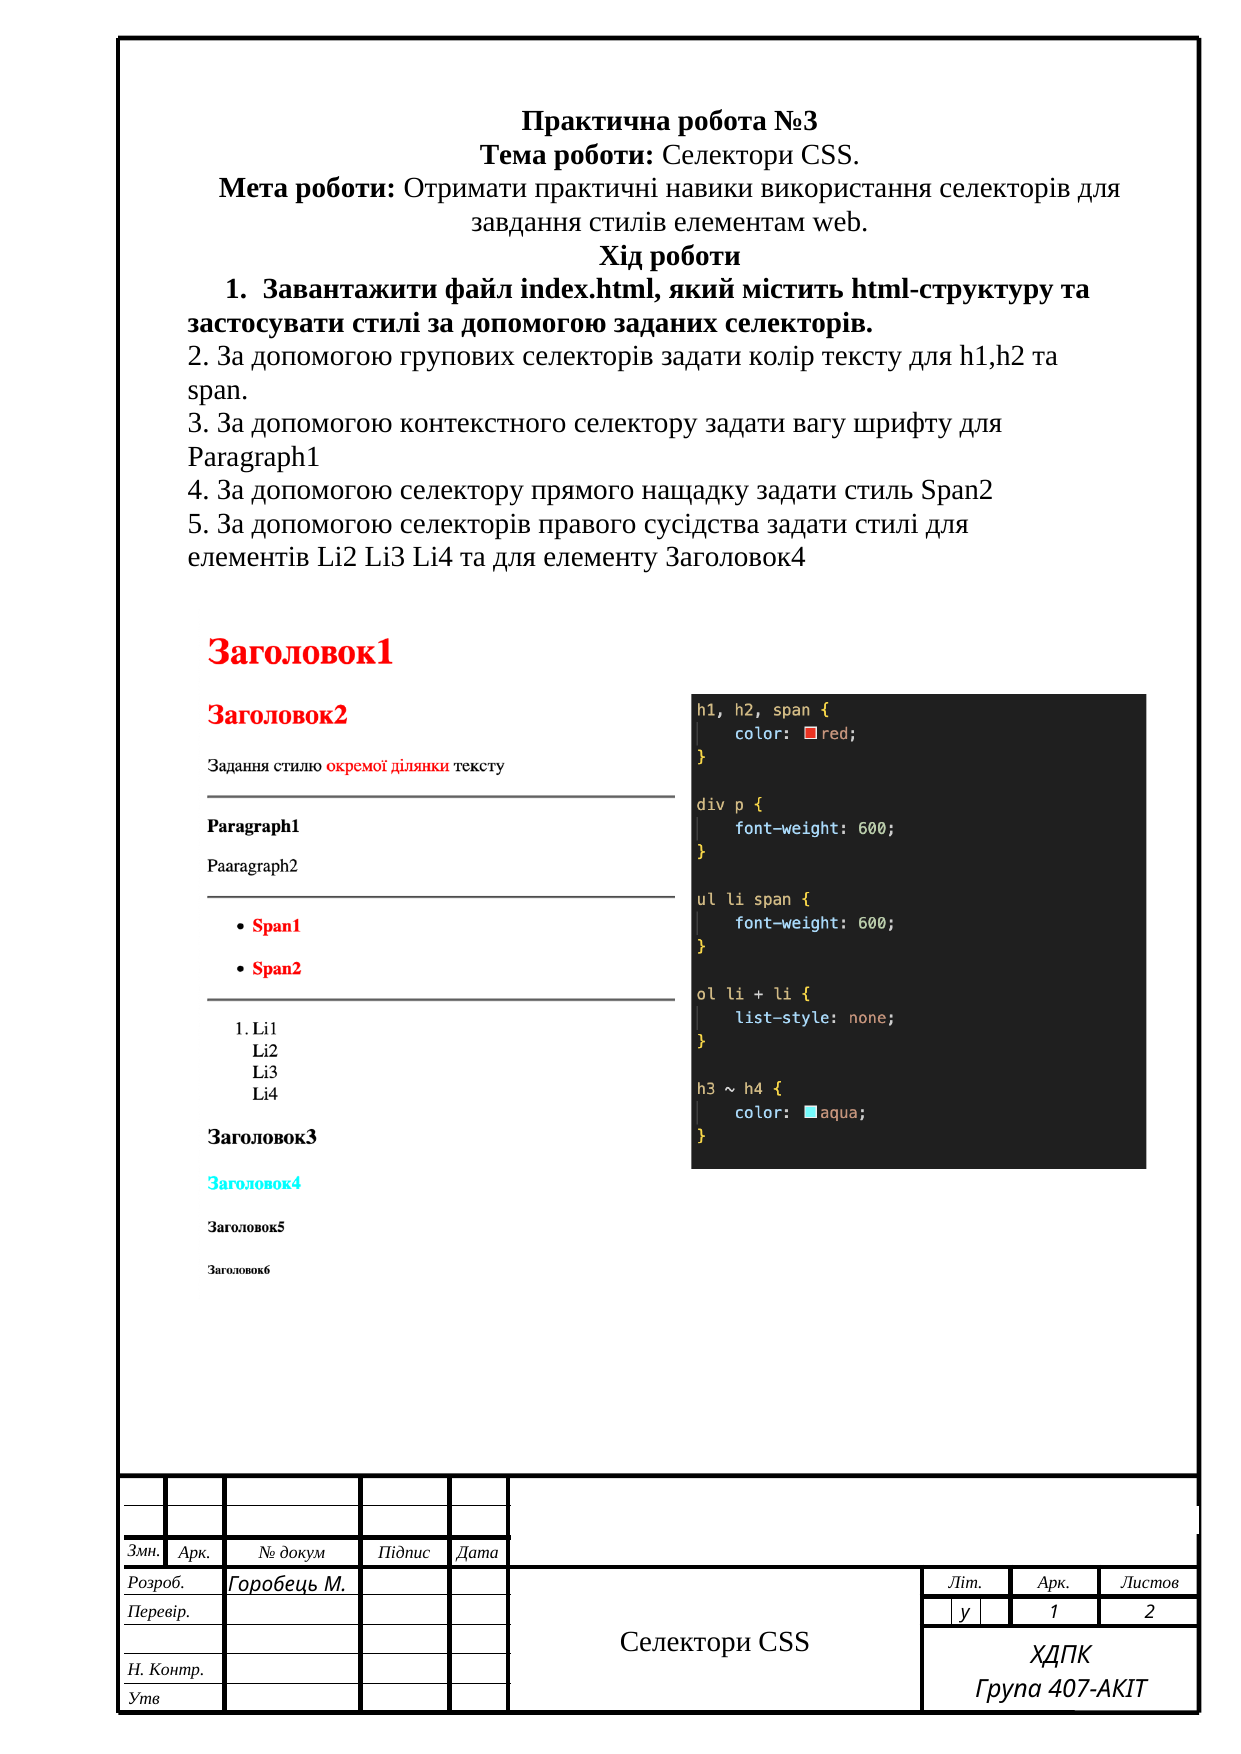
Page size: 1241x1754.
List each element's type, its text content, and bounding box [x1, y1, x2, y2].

text елементів Li2 Li3 Li4 та для елементу Заголовок4 [187, 539, 1152, 573]
text span. [187, 372, 1152, 405]
text Хід роботи [187, 238, 1152, 271]
text 4. За допомогою селектору прямого нащадку задати стиль Span2 [187, 472, 1152, 506]
text 2. За допомогою групових селекторів задати колір тексту для h1,h2 та [187, 338, 1152, 372]
picture [691, 694, 1147, 1169]
text 3. За допомогою контекстного селектору задати вагу шрифту для [187, 405, 1152, 439]
text Тема роботи: Селектори CSS. [187, 137, 1152, 171]
text 5. За допомогою селекторів правого сусідства задати стилі для [187, 506, 1152, 539]
text застосувати стилі за допомогою заданих селекторів. [187, 305, 1152, 338]
text Paragraph1 [187, 439, 1152, 472]
text Практична робота №3 [187, 103, 1152, 137]
text Мета роботи: Отримати практичні навики використання селекторів для завдання стилів елементам web. [187, 171, 1152, 238]
picture [198, 608, 675, 1299]
list Завантажити файл index.html, який містить html-структуру та [225, 271, 1152, 305]
